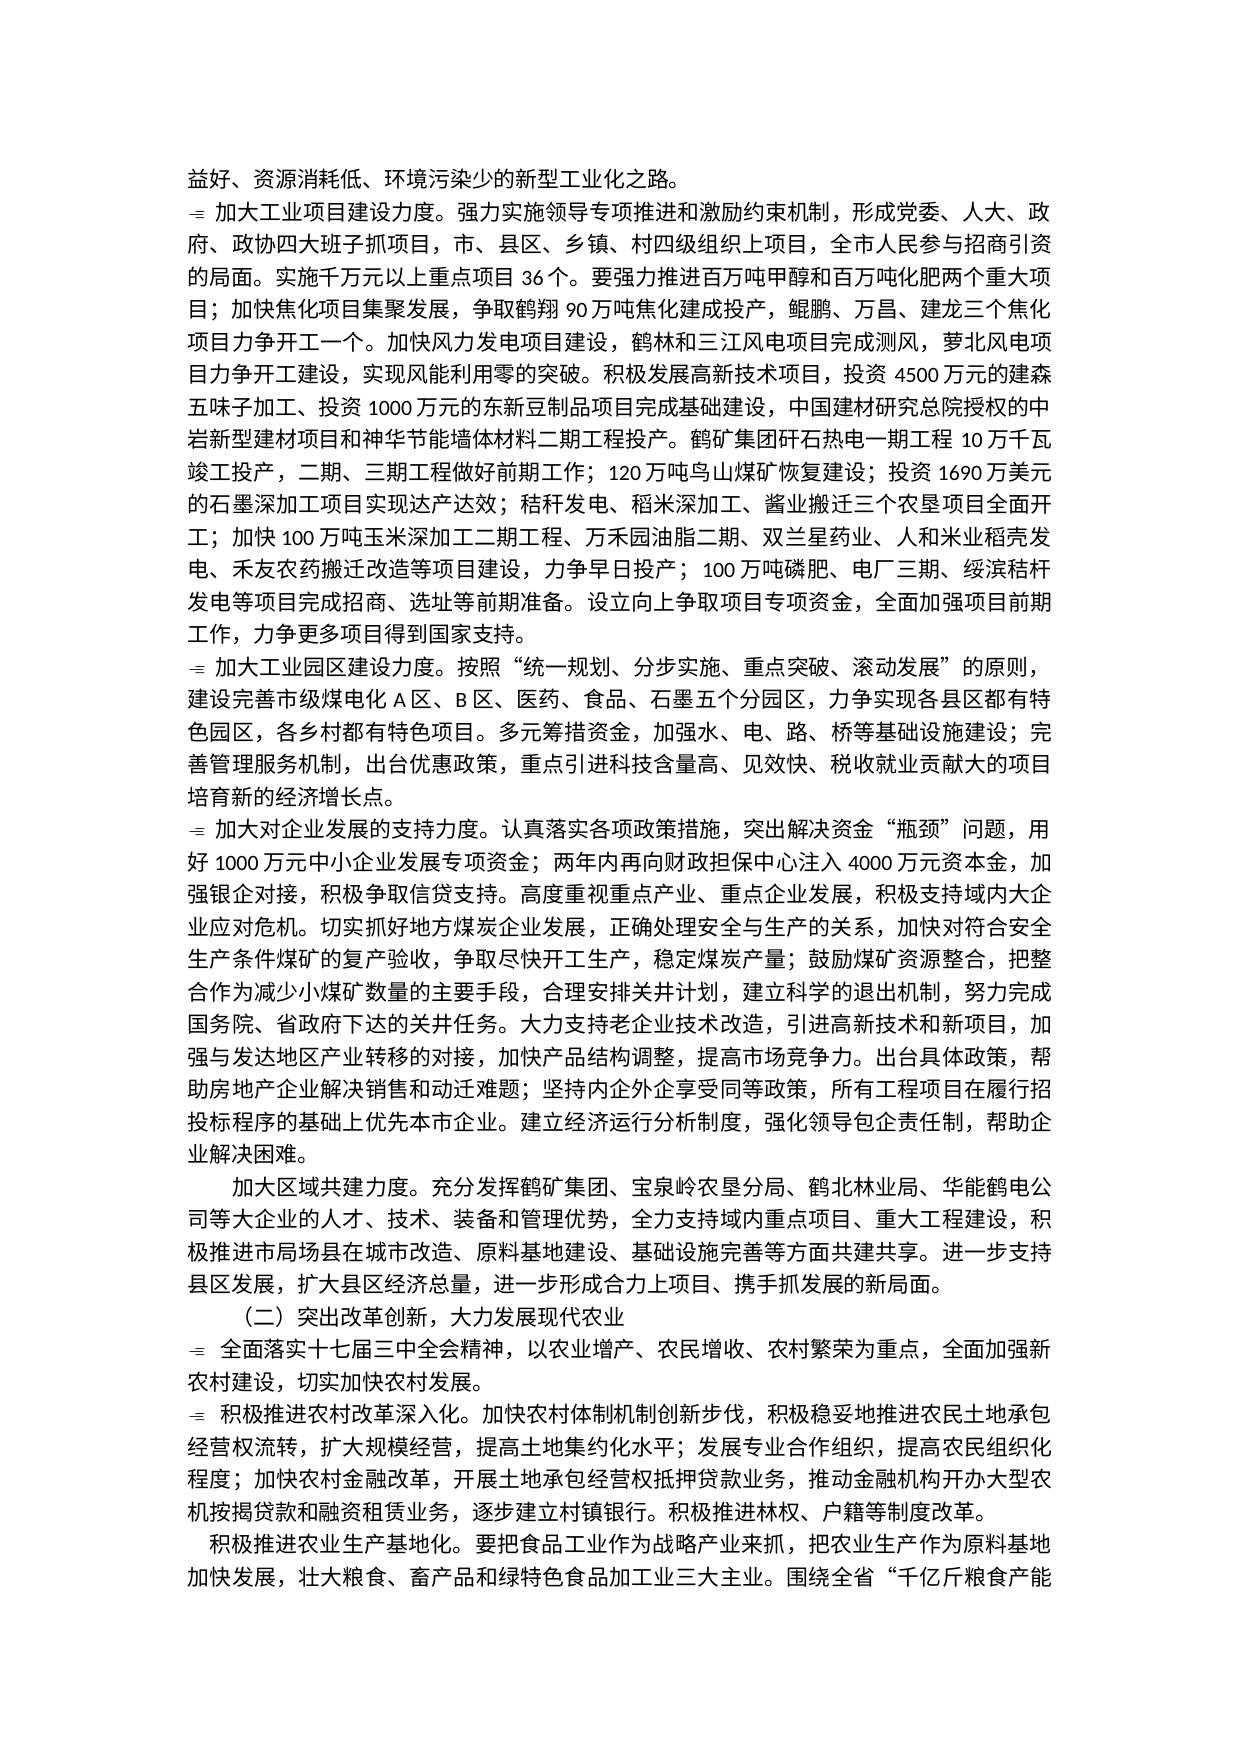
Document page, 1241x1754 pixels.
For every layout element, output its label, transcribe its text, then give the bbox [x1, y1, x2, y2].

text  加大对企业发展的支持力度。认真落实各项政策措施，突出解决资金“瓶颈”问题，用好1000万元中小企业发展专项资金；两年内再向财政担保中心注入4000万元资本金，加强银企对接，积极争取信贷支持。高度重视重点产业、重点企业发展，积极支持域内大企业应对危机。切实抓好地方煤炭企业发展，正确处理安全与生产的关系，加快对符合安全生产条件煤矿的复产验收，争取尽快开工生产，稳定煤炭产量；鼓励煤矿资源整合，把整合作为减少小煤矿数量的主要手段，合理安排关井计划，建立科学的退出机制，努力完成国务院、省政府下达的关井任务。大力支持老企业技术改造，引进高新技术和新项目，加强与发达地区产业转移的对接，加快产品结构调整，提高市场竞争力。出台具体政策，帮助房地产企业解决销售和动迁难题；坚持内企外企享受同等政策，所有工程项目在履行招投标程序的基础上优先本市企业。建立经济运行分析制度，强化领导包企责任制，帮助企业解决困难。 [187, 812, 1053, 1169]
text  加大工业园区建设力度。按照“统一规划、分步实施、重点突破、滚动发展”的原则，建设完善市级煤电化A区、B区、医药、食品、石墨五个分园区，力争实现各县区都有特色园区，各乡村都有特色项目。多元筹措资金，加强水、电、路、桥等基础设施建设；完善管理服务机制，出台优惠政策，重点引进科技含量高、见效快、税收就业贡献大的项目，培育新的经济增长点。 [187, 649, 1053, 812]
text  加大工业项目建设力度。强力实施领导专项推进和激励约束机制，形成党委、人大、政府、政协四大班子抓项目，市、县区、乡镇、村四级组织上项目，全市人民参与招商引资的局面。实施千万元以上重点项目36个。要强力推进百万吨甲醇和百万吨化肥两个重大项目；加快焦化项目集聚发展，争取鹤翔90万吨焦化建成投产，鲲鹏、万昌、建龙三个焦化项目力争开工一个。加快风力发电项目建设，鹤林和三江风电项目完成测风，萝北风电项目力争开工建设，实现风能利用零的突破。积极发展高新技术项目，投资4500万元的建森五味子加工、投资1000万元的东新豆制品项目完成基础建设，中国建材研究总院授权的中岩新型建材项目和神华节能墙体材料二期工程投产。鹤矿集团矸石热电一期工程10万千瓦竣工投产，二期、三期工程做好前期工作；120万吨鸟山煤矿恢复建设；投资1690万美元的石墨深加工项目实现达产达效；秸秆发电、稻米深加工、酱业搬迁三个农垦项目全面开工；加快100万吨玉米深加工二期工程、万禾园油脂二期、双兰星药业、人和米业稻壳发电、禾友农药搬迁改造等项目建设，力争早日投产；100万吨磷肥、电厂三期、绥滨秸杆发电等项目完成招商、选址等前期准备。设立向上争取项目专项资金，全面加强项目前期工作，力争更多项目得到国家支持。 [187, 194, 1053, 649]
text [187, 1527, 1053, 1592]
text  全面落实十七届三中全会精神，以农业增产、农民增收、农村繁荣为重点，全面加强新农村建设，切实加快农村发展。 [187, 1332, 1053, 1397]
text （二）突出改革创新，大力发展现代农业 [187, 1299, 1053, 1332]
text  积极推进农村改革深入化。加快农村体制机制创新步伐，积极稳妥地推进农民土地承包经营权流转，扩大规模经营，提高土地集约化水平；发展专业合作组织，提高农民组织化程度；加快农村金融改革，开展土地承包经营权抵押贷款业务，推动金融机构开办大型农机按揭贷款和融资租赁业务，逐步建立村镇银行。积极推进林权、户籍等制度改革。 [187, 1397, 1053, 1527]
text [187, 162, 1053, 194]
text 加大区域共建力度。充分发挥鹤矿集团、宝泉岭农垦分局、鹤北林业局、华能鹤电公司等大企业的人才、技术、装备和管理优势，全力支持域内重点项目、重大工程建设，积极推进市局场县在城市改造、原料基地建设、基础设施完善等方面共建共享。进一步支持县区发展，扩大县区经济总量，进一步形成合力上项目、携手抓发展的新局面。 [187, 1169, 1053, 1299]
